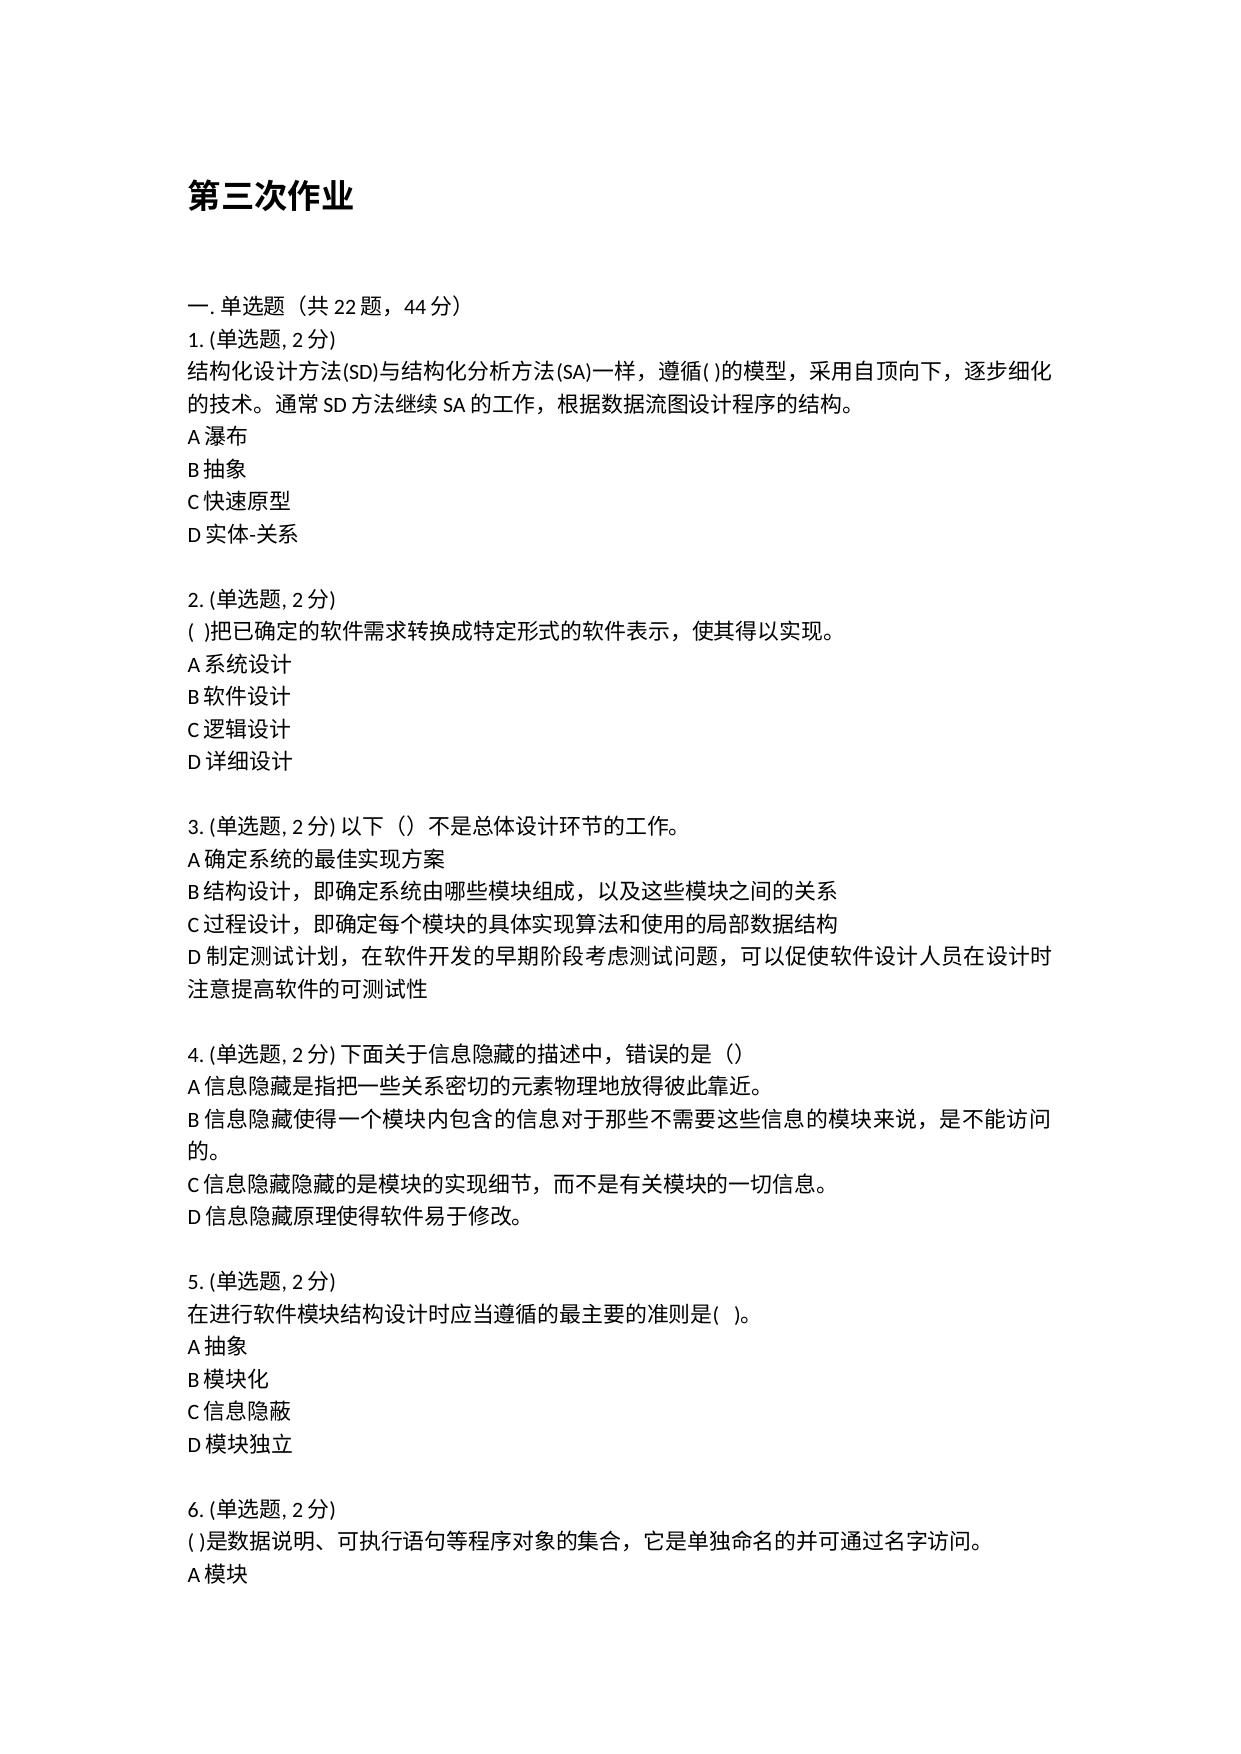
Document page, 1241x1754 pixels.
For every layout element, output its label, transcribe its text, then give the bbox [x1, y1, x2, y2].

text D制定测试计划，在软件开发的早期阶段考虑测试问题，可以促使软件设计人员在设计时注意提高软件的可测试性 [187, 939, 1053, 1004]
text 一. 单选题（共22题，44分） [187, 289, 1053, 321]
text 1. (单选题, 2分) [187, 321, 1053, 354]
text A抽象 [187, 1329, 1053, 1361]
text 5. (单选题, 2分) [187, 1264, 1053, 1296]
text B抽象 [187, 451, 1053, 484]
text 结构化设计方法(SD)与结构化分析方法(SA)一样，遵循( )的模型，采用自顶向下，逐步细化的技术。通常SD方法继续SA的工作，根据数据流图设计程序的结构。 [187, 354, 1053, 419]
text D模块独立 [187, 1426, 1053, 1459]
text C逻辑设计 [187, 711, 1053, 744]
text A确定系统的最佳实现方案 [187, 841, 1053, 874]
text D实体-关系 [187, 516, 1053, 549]
text C快速原型 [187, 484, 1053, 516]
text B软件设计 [187, 679, 1053, 711]
text 4. (单选题, 2分) 下面关于信息隐藏的描述中，错误的是（） [187, 1036, 1053, 1069]
text D信息隐藏原理使得软件易于修改。 [187, 1199, 1053, 1231]
text A瀑布 [187, 419, 1053, 451]
text C过程设计，即确定每个模块的具体实现算法和使用的局部数据结构 [187, 906, 1053, 939]
text A模块 [187, 1556, 1053, 1589]
text 在进行软件模块结构设计时应当遵循的最主要的准则是( )。 [187, 1296, 1053, 1329]
subtitle 第三次作业 [187, 162, 1053, 227]
text ( )是数据说明、可执行语句等程序对象的集合，它是单独命名的并可通过名字访问。 [187, 1524, 1053, 1556]
text B信息隐藏使得一个模块内包含的信息对于那些不需要这些信息的模块来说，是不能访问的。 [187, 1101, 1053, 1166]
text C信息隐藏隐藏的是模块的实现细节，而不是有关模块的一切信息。 [187, 1166, 1053, 1199]
text 3. (单选题, 2分) 以下（）不是总体设计环节的工作。 [187, 809, 1053, 841]
text A信息隐藏是指把一些关系密切的元素物理地放得彼此靠近。 [187, 1069, 1053, 1101]
text 2. (单选题, 2分) [187, 581, 1053, 614]
text B模块化 [187, 1361, 1053, 1394]
text A系统设计 [187, 646, 1053, 679]
text ( )把已确定的软件需求转换成特定形式的软件表示，使其得以实现。 [187, 614, 1053, 646]
text C信息隐蔽 [187, 1394, 1053, 1426]
text 6. (单选题, 2分) [187, 1491, 1053, 1524]
text D详细设计 [187, 744, 1053, 776]
text B结构设计，即确定系统由哪些模块组成，以及这些模块之间的关系 [187, 874, 1053, 906]
